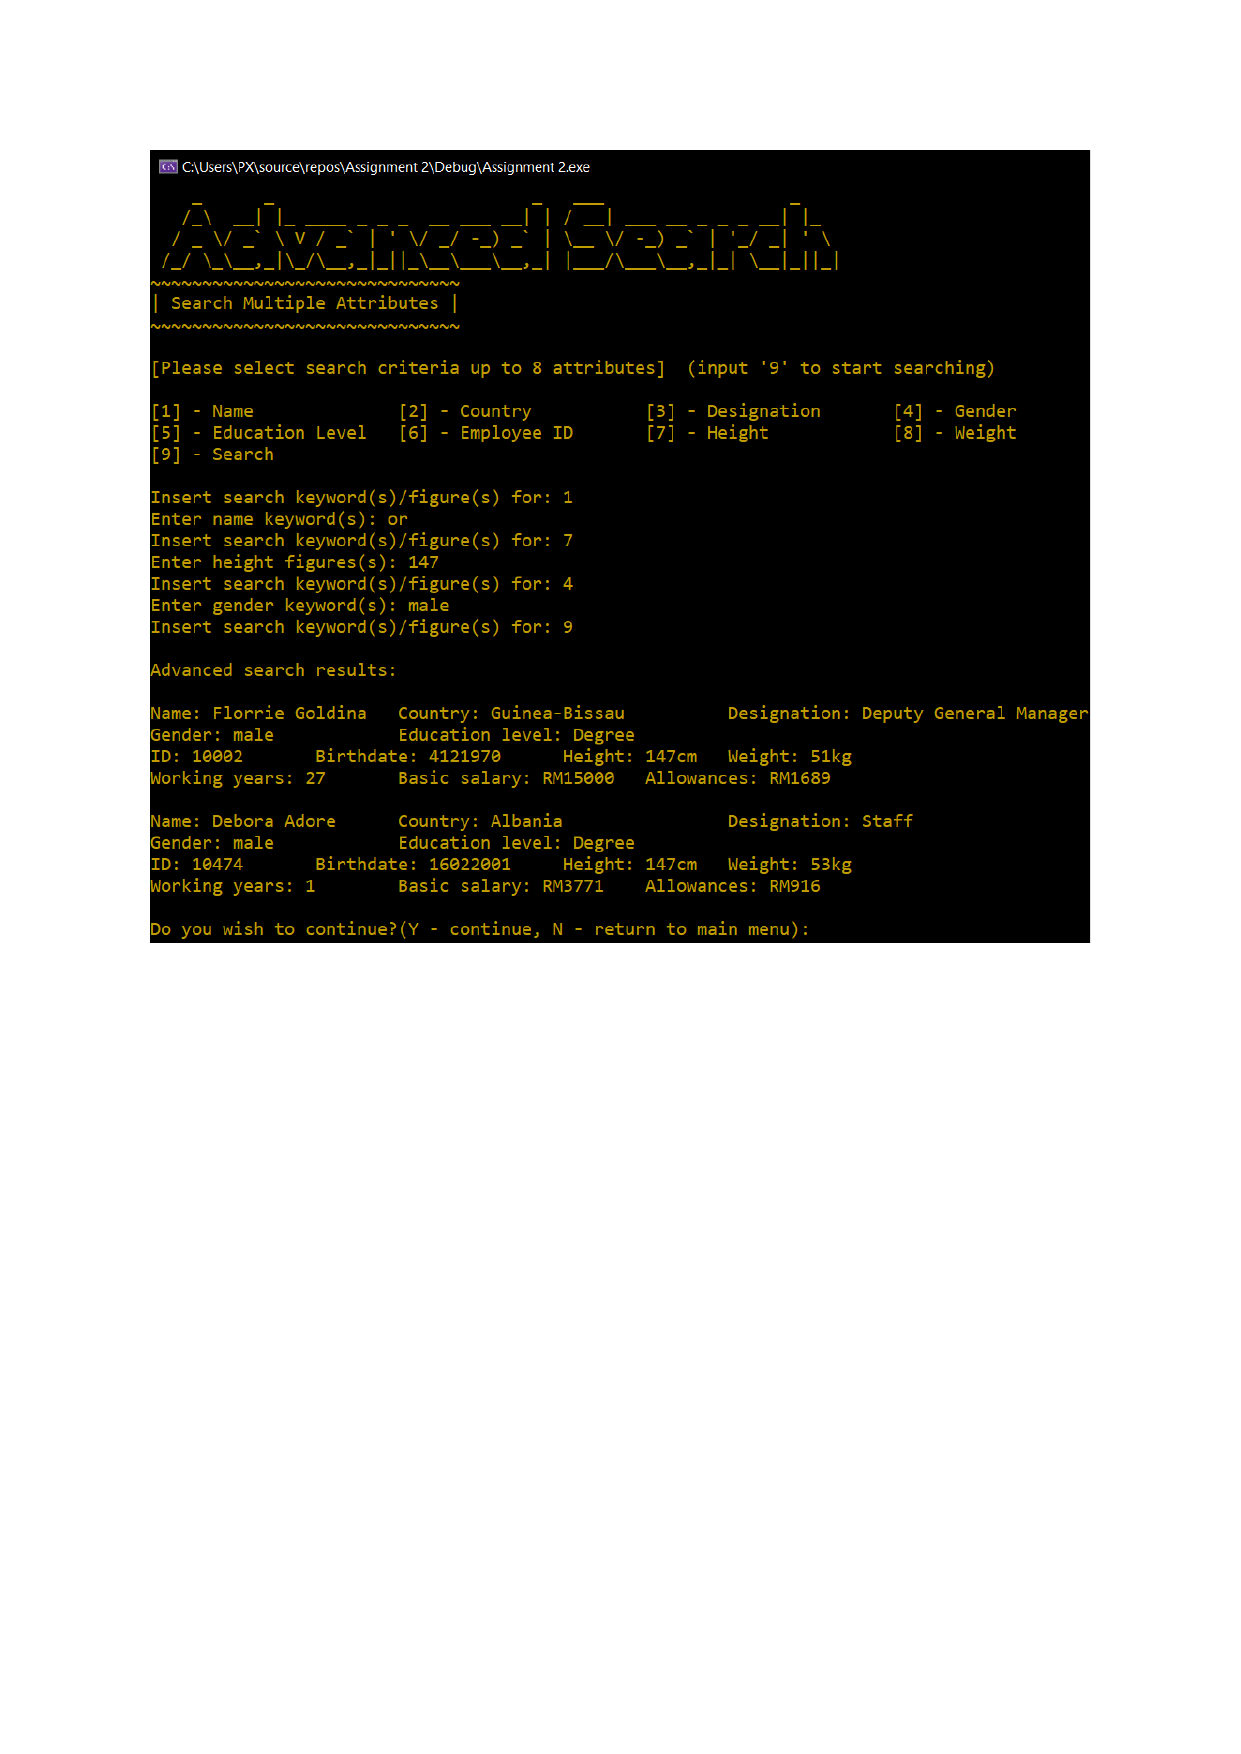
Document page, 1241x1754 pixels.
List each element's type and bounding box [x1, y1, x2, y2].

picture [150, 150, 1091, 943]
